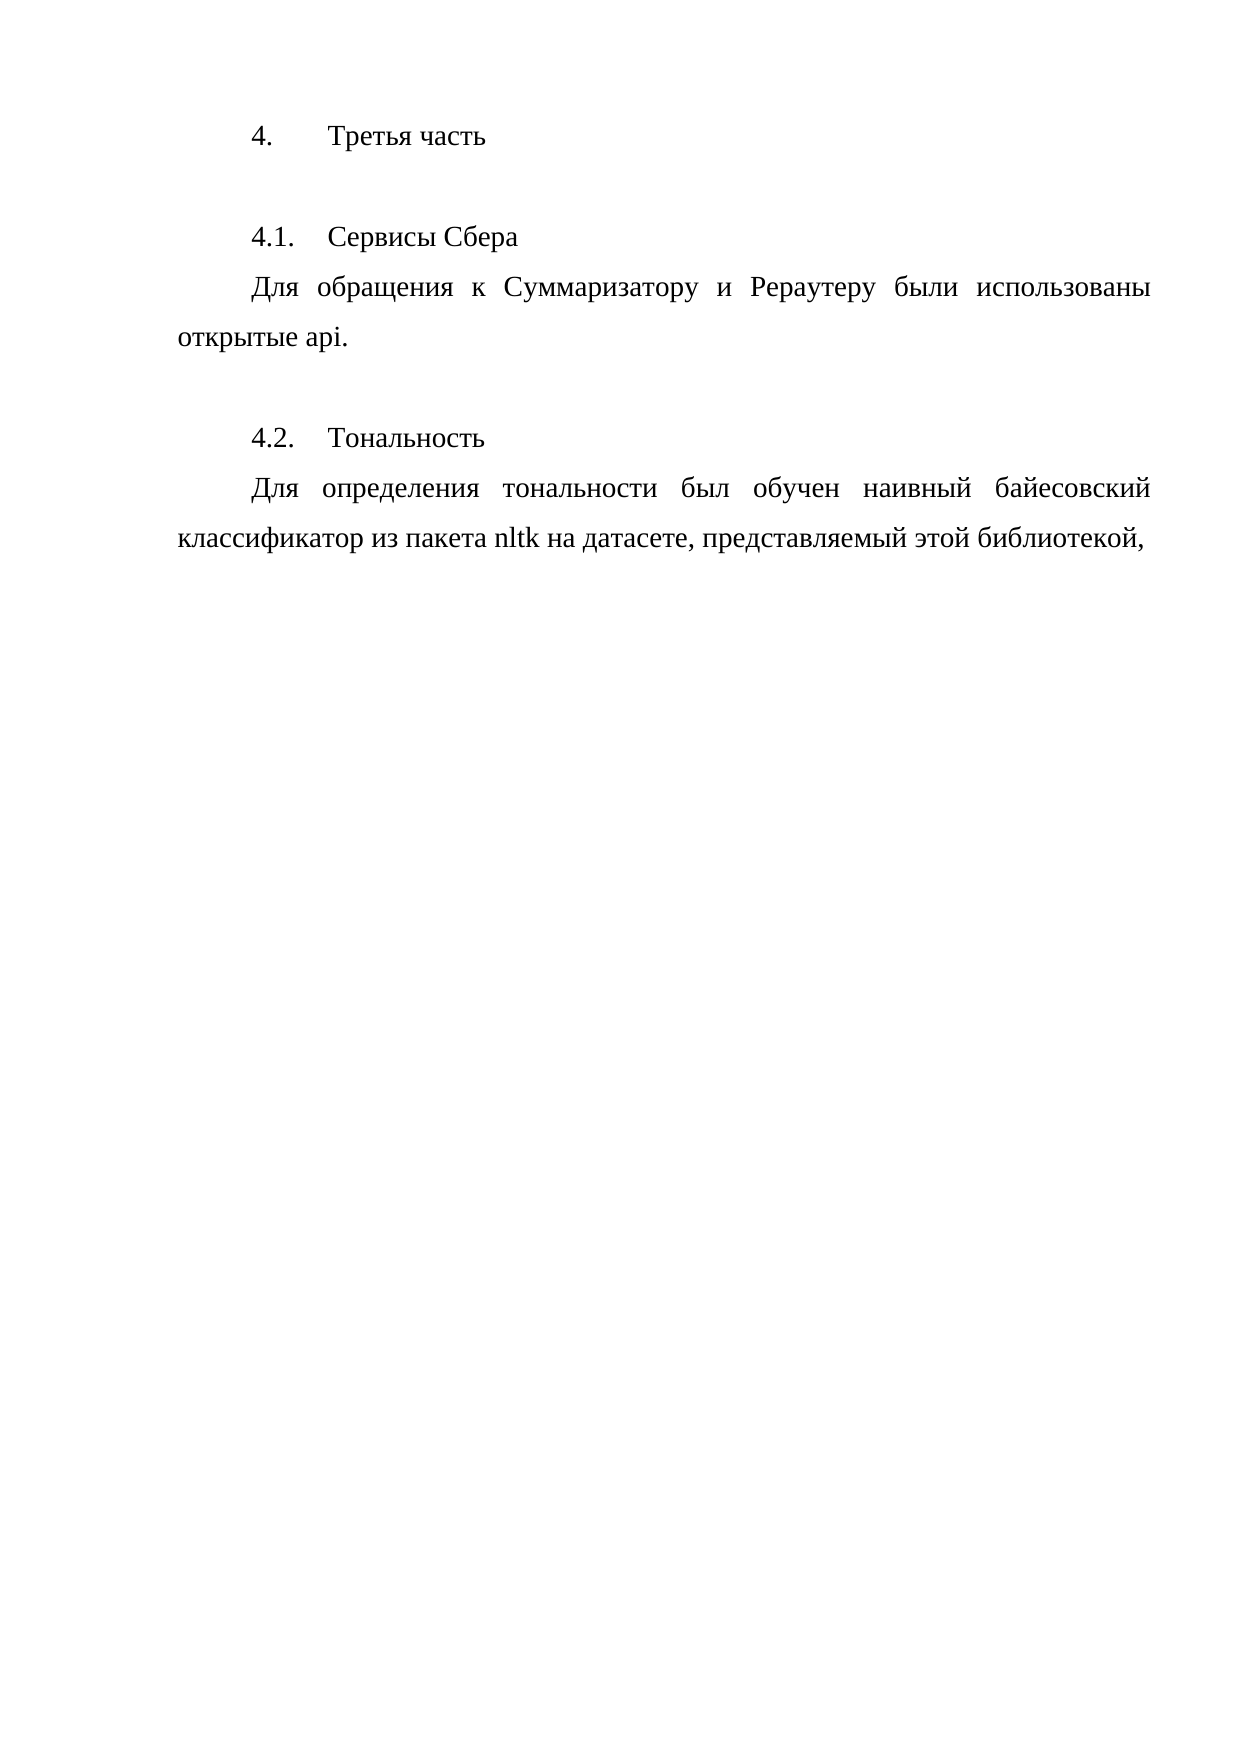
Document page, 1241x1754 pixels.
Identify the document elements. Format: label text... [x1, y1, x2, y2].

text Для определения тональности был обучен наивный байесовский классификатор из пакета nltk на датасете, представляемый этой библиотекой, [177, 470, 1152, 554]
subtitle Третья часть [177, 118, 1152, 152]
subtitle Сервисы Сбера [177, 219, 1152, 252]
text Для обращения к Суммаризатору и Рераутеру были использованы открытые api. [177, 269, 1152, 353]
subtitle Тональность [177, 420, 1152, 453]
